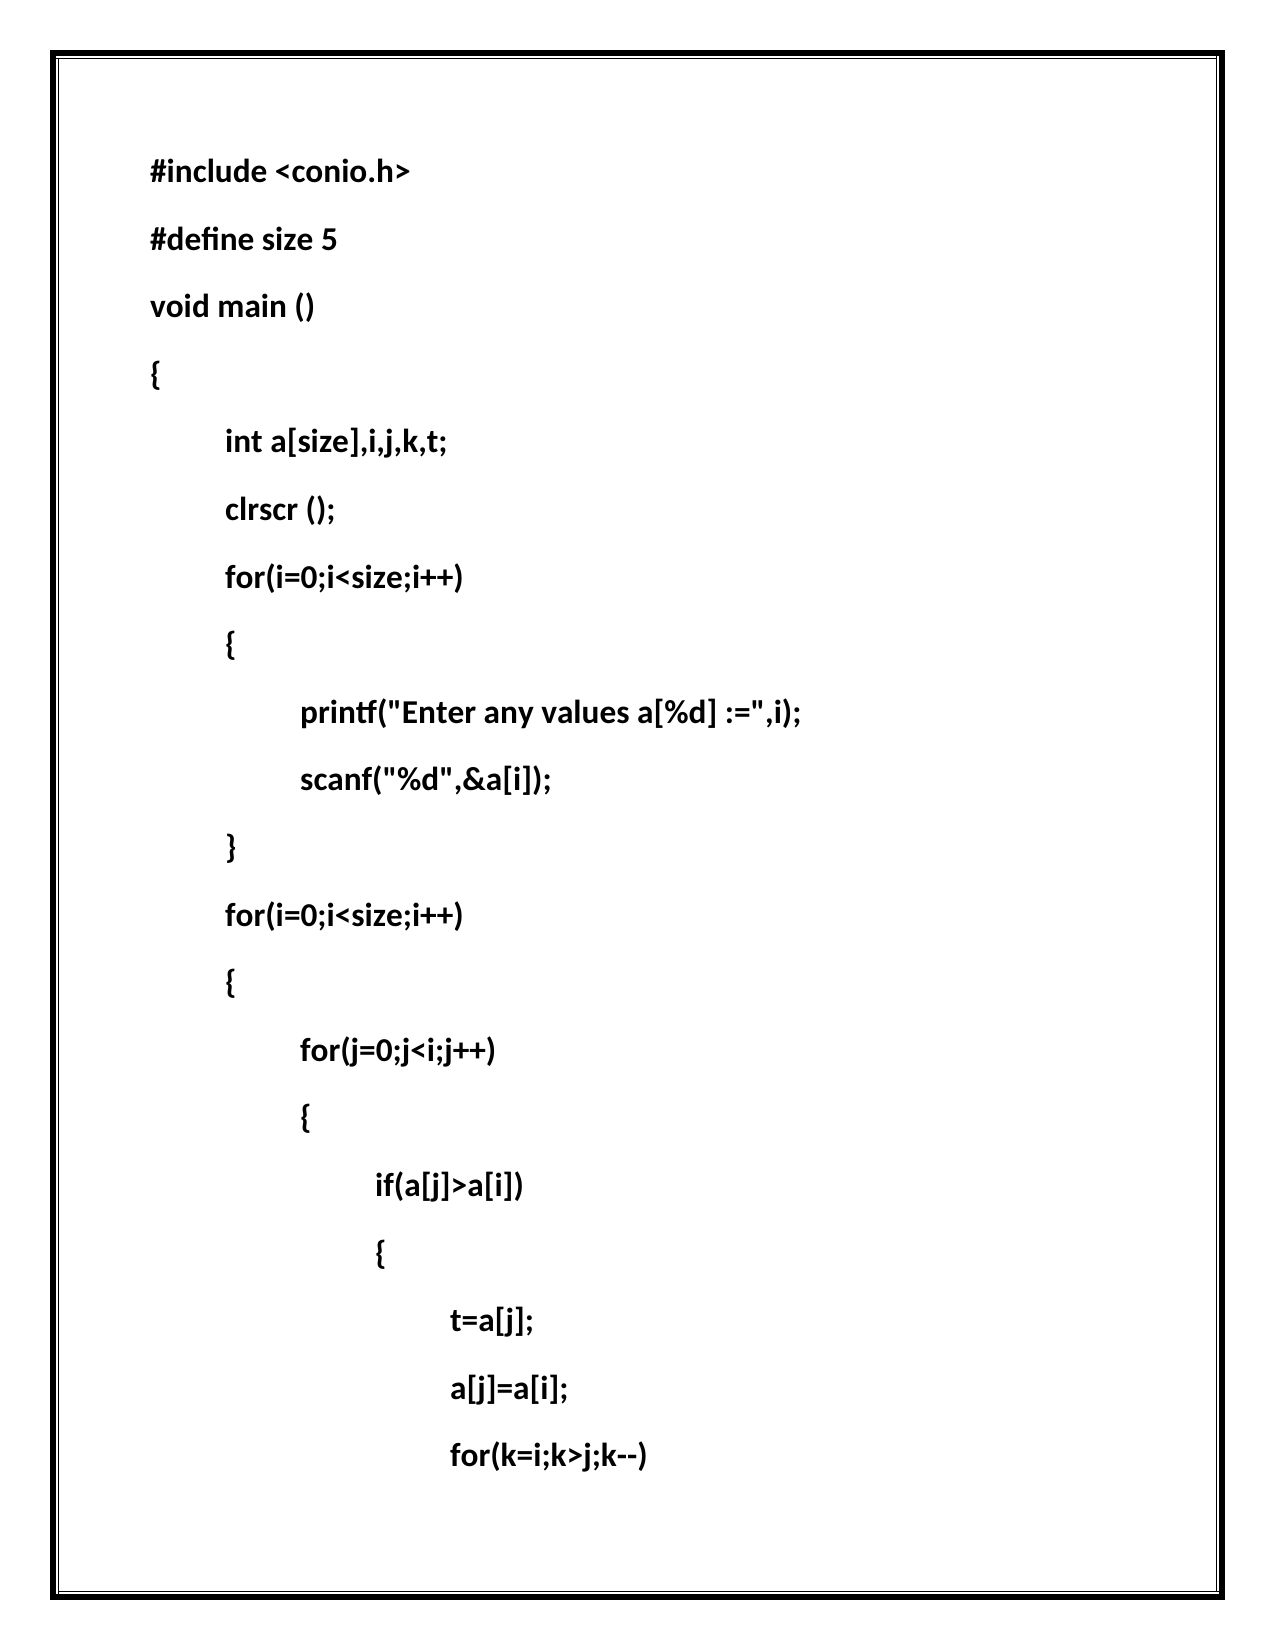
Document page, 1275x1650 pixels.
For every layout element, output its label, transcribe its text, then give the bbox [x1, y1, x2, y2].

text clrscr (); [150, 488, 1125, 529]
text } [150, 826, 1125, 867]
text for(i=0;i<size;i++) [150, 894, 1125, 934]
text for(j=0;j<i;j++) [150, 1029, 1125, 1069]
text void main () [150, 285, 1125, 326]
text for(i=0;i<size;i++) [150, 556, 1125, 596]
text #define size 5 [150, 218, 1125, 258]
text { [150, 1232, 1125, 1272]
text printf("Enter any values a[%d] :=",i); [150, 691, 1125, 732]
text { [150, 961, 1125, 1002]
text for(k=i;k>j;k--) [150, 1434, 1125, 1475]
text a[j]=a[i]; [150, 1367, 1125, 1408]
text { [150, 1096, 1125, 1137]
text t=a[j]; [150, 1299, 1125, 1340]
text scanf("%d",&a[i]); [150, 758, 1125, 799]
text { [150, 623, 1125, 664]
text { [150, 353, 1125, 393]
text int a[size],i,j,k,t; [150, 420, 1125, 461]
text if(a[j]>a[i]) [150, 1164, 1125, 1205]
text #include <conio.h> [150, 150, 1125, 191]
